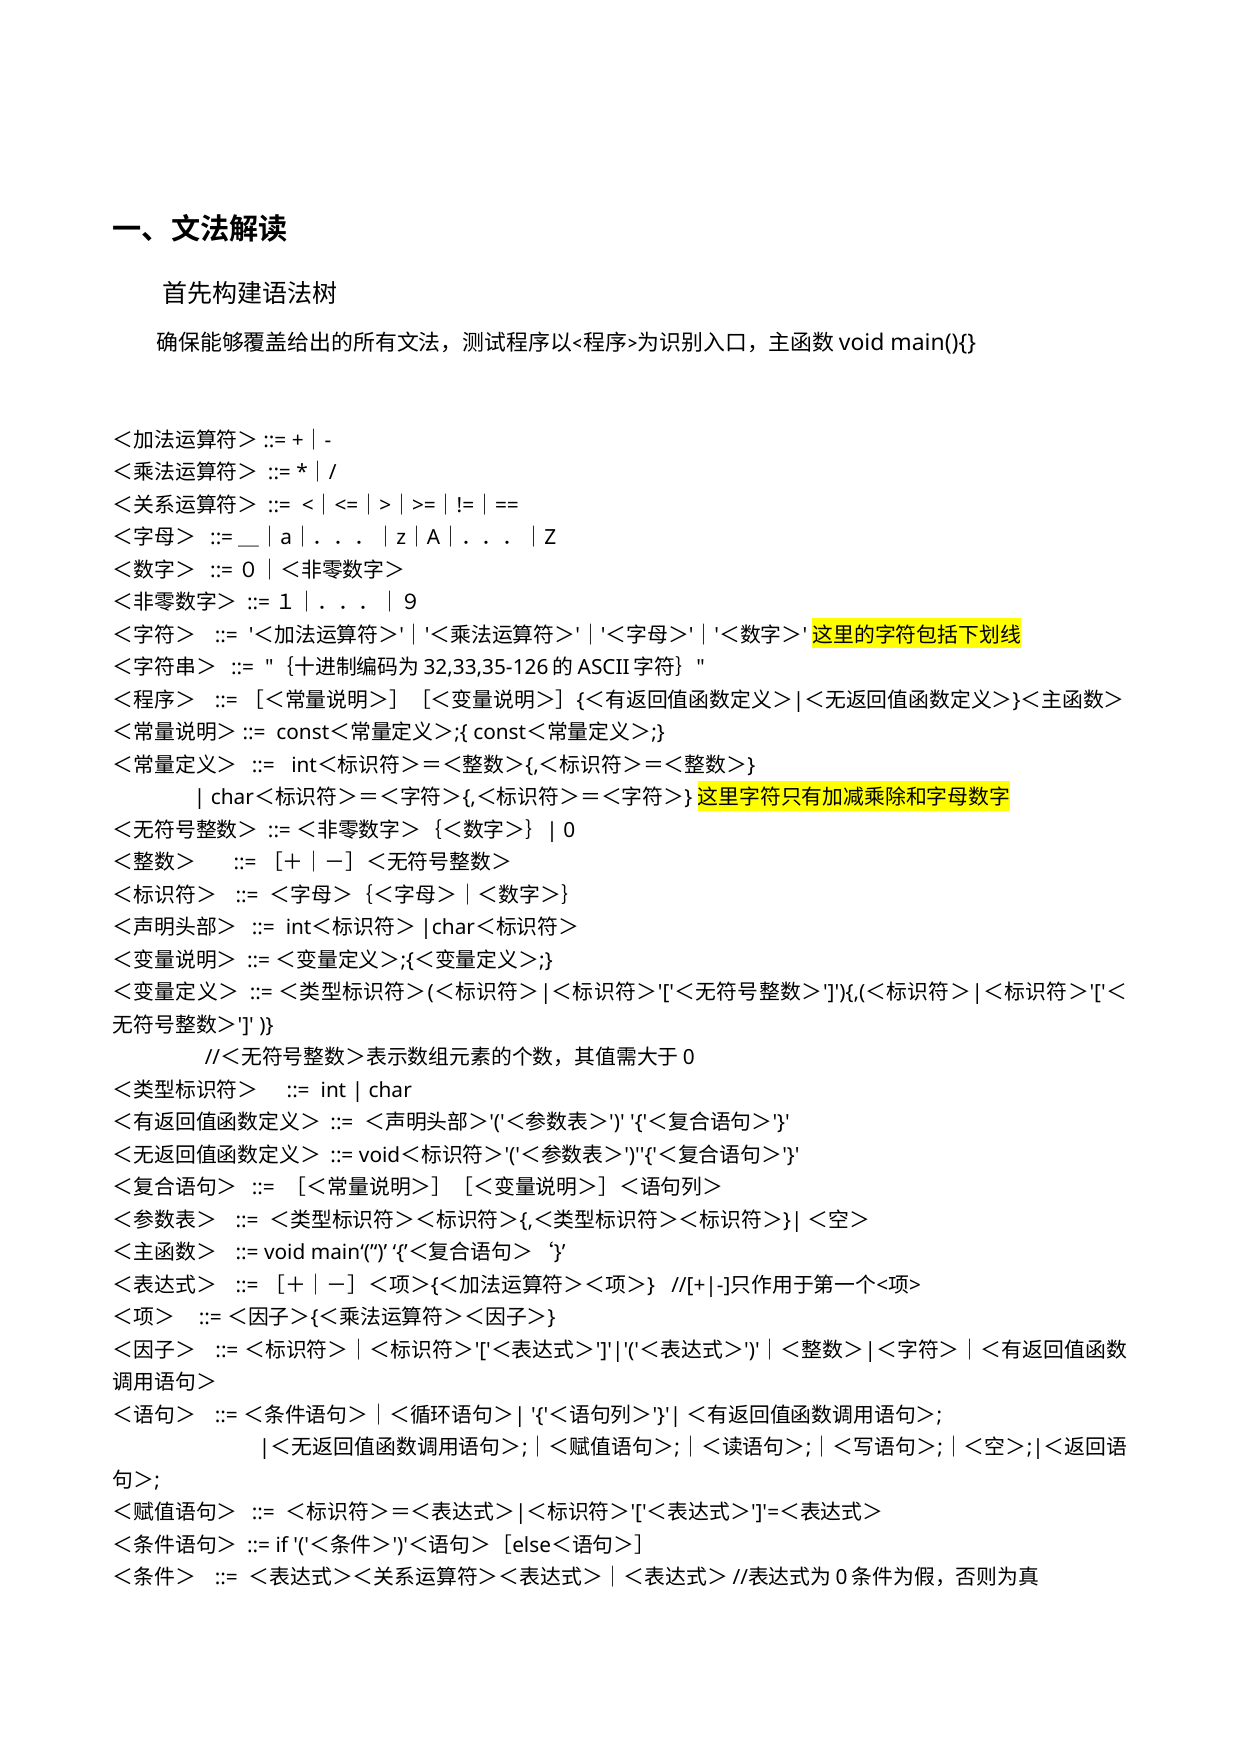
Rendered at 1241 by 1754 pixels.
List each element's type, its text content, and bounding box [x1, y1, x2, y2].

text ＜变量说明＞ ::= ＜变量定义＞;{＜变量定义＞;} [112, 942, 1128, 974]
text ＜无符号整数＞ ::= ＜非零数字＞｛＜数字＞｝| 0 ＜整数＞ ::= ［＋｜－］＜无符号整数＞ [112, 812, 1128, 877]
text ＜标识符＞ ::= ＜字母＞｛＜字母＞｜＜数字＞｝ [112, 877, 1128, 909]
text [112, 1494, 1128, 1592]
text ＜参数表＞ ::= ＜类型标识符＞＜标识符＞{,＜类型标识符＞＜标识符＞}| ＜空＞ ＜主函数＞ ::= void main‘(’‘)’ ‘{’＜复合语句＞‘}’ [112, 1202, 1128, 1267]
list 首先构建语法树 [112, 259, 1128, 324]
list 文法解读 [112, 194, 1128, 259]
text ＜数字＞ ::= ０｜＜非零数字＞ ＜非零数字＞ ::= １｜．．．｜９ ＜字符＞ ::= '＜加法运算符＞'｜'＜乘法运算符＞'｜'＜字母＞'｜'＜数字＞' 这里的字符包括下划线 [112, 552, 1128, 649]
text ＜有返回值函数定义＞ ::= ＜声明头部＞'('＜参数表＞')' '{'＜复合语句＞'}' ＜无返回值函数定义＞ ::= void＜标识符＞'('＜参数表＞')''{'＜复合语句＞'}' ＜复合语句＞ ::= ［＜常量说明＞］［＜变量说明＞］＜语句列＞ [112, 1104, 1128, 1202]
text ＜程序＞ ::= ［＜常量说明＞］［＜变量说明＞］{＜有返回值函数定义＞|＜无返回值函数定义＞}＜主函数＞ [112, 682, 1128, 714]
text ＜表达式＞ ::= ［＋｜－］＜项＞{＜加法运算符＞＜项＞} //[+|-]只作用于第一个<项> ＜项＞ ::= ＜因子＞{＜乘法运算符＞＜因子＞} ＜因子＞ ::= ＜标识符＞｜＜标识符＞'['＜表达式＞']'|'('＜表达式＞')'｜＜整数＞|＜字符＞｜＜有返回值函数调用语句＞ ＜语句＞ ::= ＜条件语句＞｜＜循环语句＞| '{'＜语句列＞'}'| ＜有返回值函数调用语句＞; |＜无返回值函数调用语句＞;｜＜赋值语句＞;｜＜读语句＞;｜＜写语句＞;｜＜空＞;|＜返回语句＞; [112, 1267, 1128, 1494]
text ＜变量定义＞ ::= ＜类型标识符＞(＜标识符＞|＜标识符＞'['＜无符号整数＞']'){,(＜标识符＞|＜标识符＞'['＜无符号整数＞']' )} [112, 974, 1128, 1039]
text | char＜标识符＞＝＜字符＞{,＜标识符＞＝＜字符＞} 这里字符只有加减乘除和字母数字 [112, 779, 1128, 812]
text ＜加法运算符＞ ::= +｜- ＜乘法运算符＞ ::= *｜/ ＜关系运算符＞ ::= <｜<=｜>｜>=｜!=｜== ＜字母＞ ::= ＿｜a｜．．．｜z｜A｜．．．｜Z [112, 422, 1128, 552]
text ＜常量说明＞ ::= const＜常量定义＞;{ const＜常量定义＞;} ＜常量定义＞ ::= int＜标识符＞＝＜整数＞{,＜标识符＞＝＜整数＞} [112, 714, 1128, 779]
list 确保能够覆盖给出的所有文法，测试程序以<程序>为识别入口，主函数void main(){} [112, 324, 1128, 357]
text ＜声明头部＞ ::= int＜标识符＞ |char＜标识符＞ [112, 909, 1128, 942]
text //＜无符号整数＞表示数组元素的个数，其值需大于0 [112, 1039, 1128, 1072]
text ＜类型标识符＞ ::= int | char [112, 1072, 1128, 1104]
text ＜字符串＞ ::= "｛十进制编码为32,33,35-126的ASCII字符｝" [112, 649, 1128, 682]
